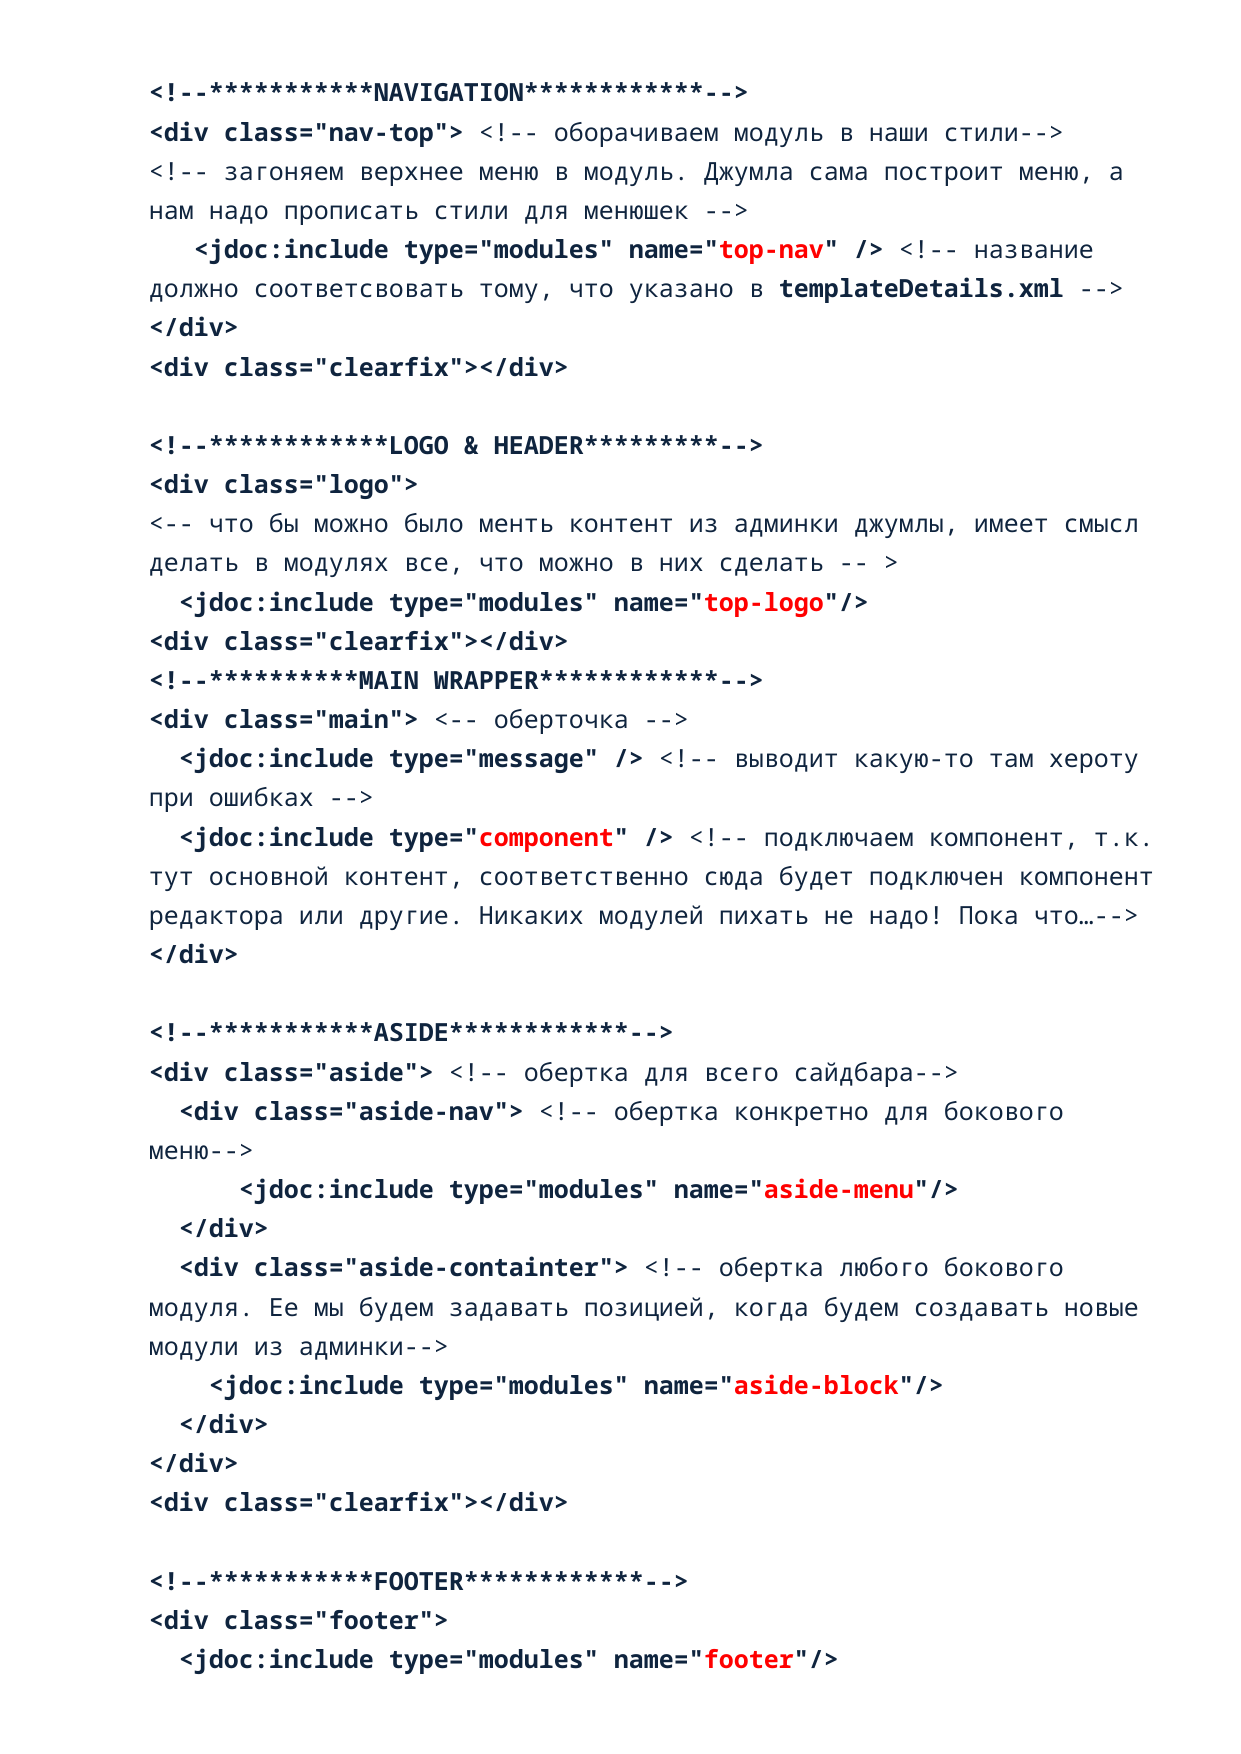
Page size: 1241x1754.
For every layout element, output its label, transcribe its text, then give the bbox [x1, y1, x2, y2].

text <jdoc:include type="message" /> <!-- выводит какую-то там хероту при ошибках --> [149, 741, 1165, 814]
text <!--***********FOOTER************--> [149, 1563, 1165, 1597]
text </div> [149, 1446, 1165, 1480]
text <div class="nav-top"> <!-- оборачиваем модуль в наши стили--> [149, 114, 1165, 148]
text <div class="aside-containter"> <!-- обертка любого бокового модуля. Ее мы будем задавать позицией, когда будем создавать новые модули из админки--> [149, 1250, 1165, 1362]
text <div class="clearfix"></div> [149, 1485, 1165, 1519]
text </div> [149, 937, 1165, 971]
text <!--***********NAVIGATION************--> [149, 75, 1165, 109]
text <div class="aside-nav"> <!-- обертка конкретно для бокового меню--> [149, 1093, 1165, 1167]
text <jdoc:include type="component" /> <!-- подключаем компонент, т.к. тут основной контент, соответственно сюда будет подключен компонент редактора или другие. Никаких модулей пихать не надо! Пока что…--> [149, 819, 1165, 932]
text </div> [149, 310, 1165, 344]
text <div class="clearfix"></div> [149, 349, 1165, 383]
text <div class="main"> <-- оберточка --> [149, 702, 1165, 736]
text <div class="logo"> [149, 467, 1165, 501]
text <!--***********ASIDE************--> [149, 1015, 1165, 1049]
text </div> [149, 1407, 1165, 1441]
text <jdoc:include type="modules" name="aside-block"/> [149, 1367, 1165, 1402]
text <!-- загоняем верхнее меню в модуль. Джумла сама построит меню, а нам надо прописать стили для менюшек --> [149, 153, 1165, 227]
text <div class="clearfix"></div> [149, 623, 1165, 657]
text <!--**********MAIN WRAPPER************--> [149, 662, 1165, 697]
text <jdoc:include type="modules" name="footer"/> [149, 1642, 1165, 1676]
text <-- что бы можно было менть контент из админки джумлы, имеет смысл делать в модулях все, что можно в них сделать -- > [149, 506, 1165, 579]
text <jdoc:include type="modules" name="aside-menu"/> [149, 1172, 1165, 1206]
text <jdoc:include type="modules" name="top-logo"/> [149, 584, 1165, 618]
text <div class="aside"> <!-- обертка для всего сайдбара--> [149, 1054, 1165, 1088]
text <jdoc:include type="modules" name="top-nav" /> <!-- название должно соответсвовать тому, что указано в templateDetails.xml --> [149, 232, 1165, 305]
text </div> [149, 1211, 1165, 1245]
text <!--************LOGO & HEADER*********--> [149, 427, 1165, 462]
text <div class="footer"> [149, 1602, 1165, 1637]
